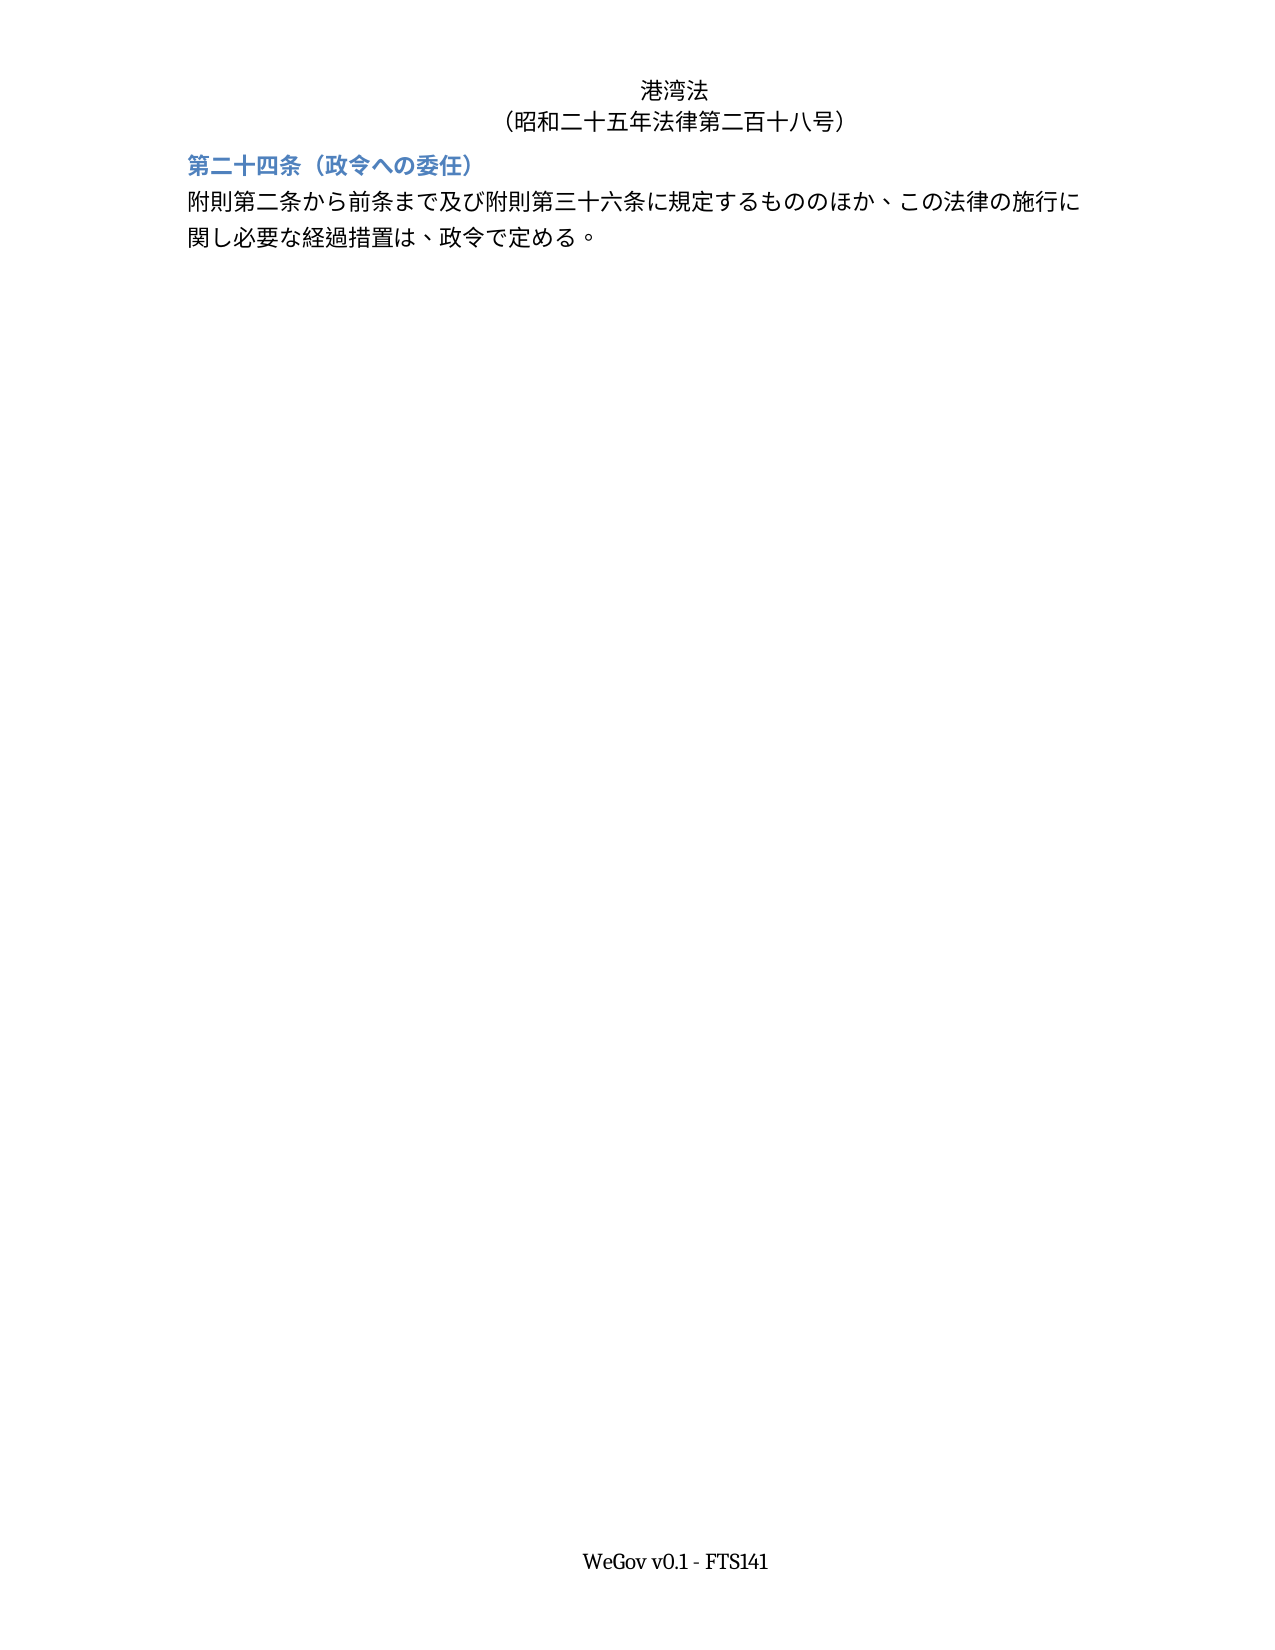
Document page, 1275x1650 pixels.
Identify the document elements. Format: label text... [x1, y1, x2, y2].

subtitle 第二十四条（政令への委任） [187, 150, 1087, 181]
text 附則第二条から前条まで及び附則第三十六条に規定するもののほか、この法律の施行に関し必要な経過措置は、政令で定める。 [187, 186, 1087, 253]
